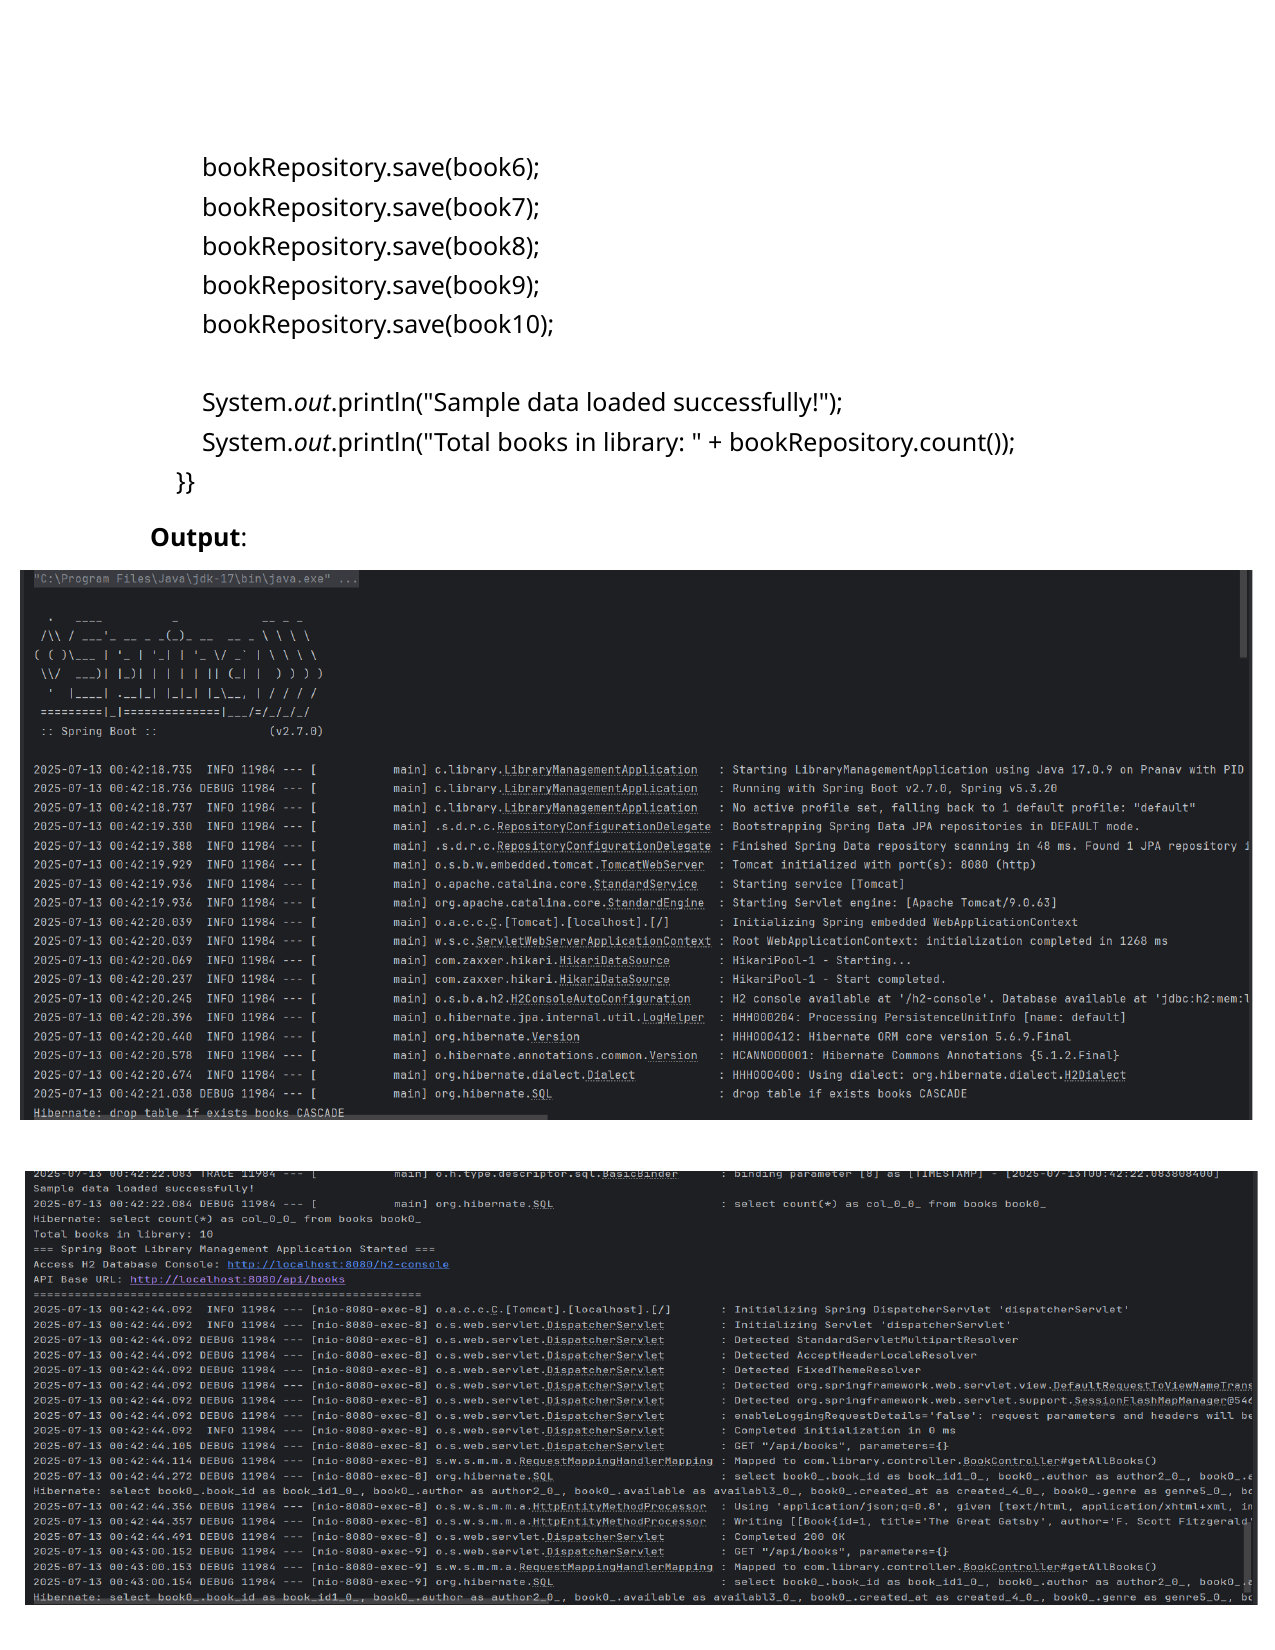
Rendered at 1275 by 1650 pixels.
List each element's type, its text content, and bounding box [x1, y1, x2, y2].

picture [20, 570, 1253, 1120]
text Output: [150, 519, 1125, 553]
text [150, 150, 1125, 497]
picture [25, 1171, 1258, 1605]
